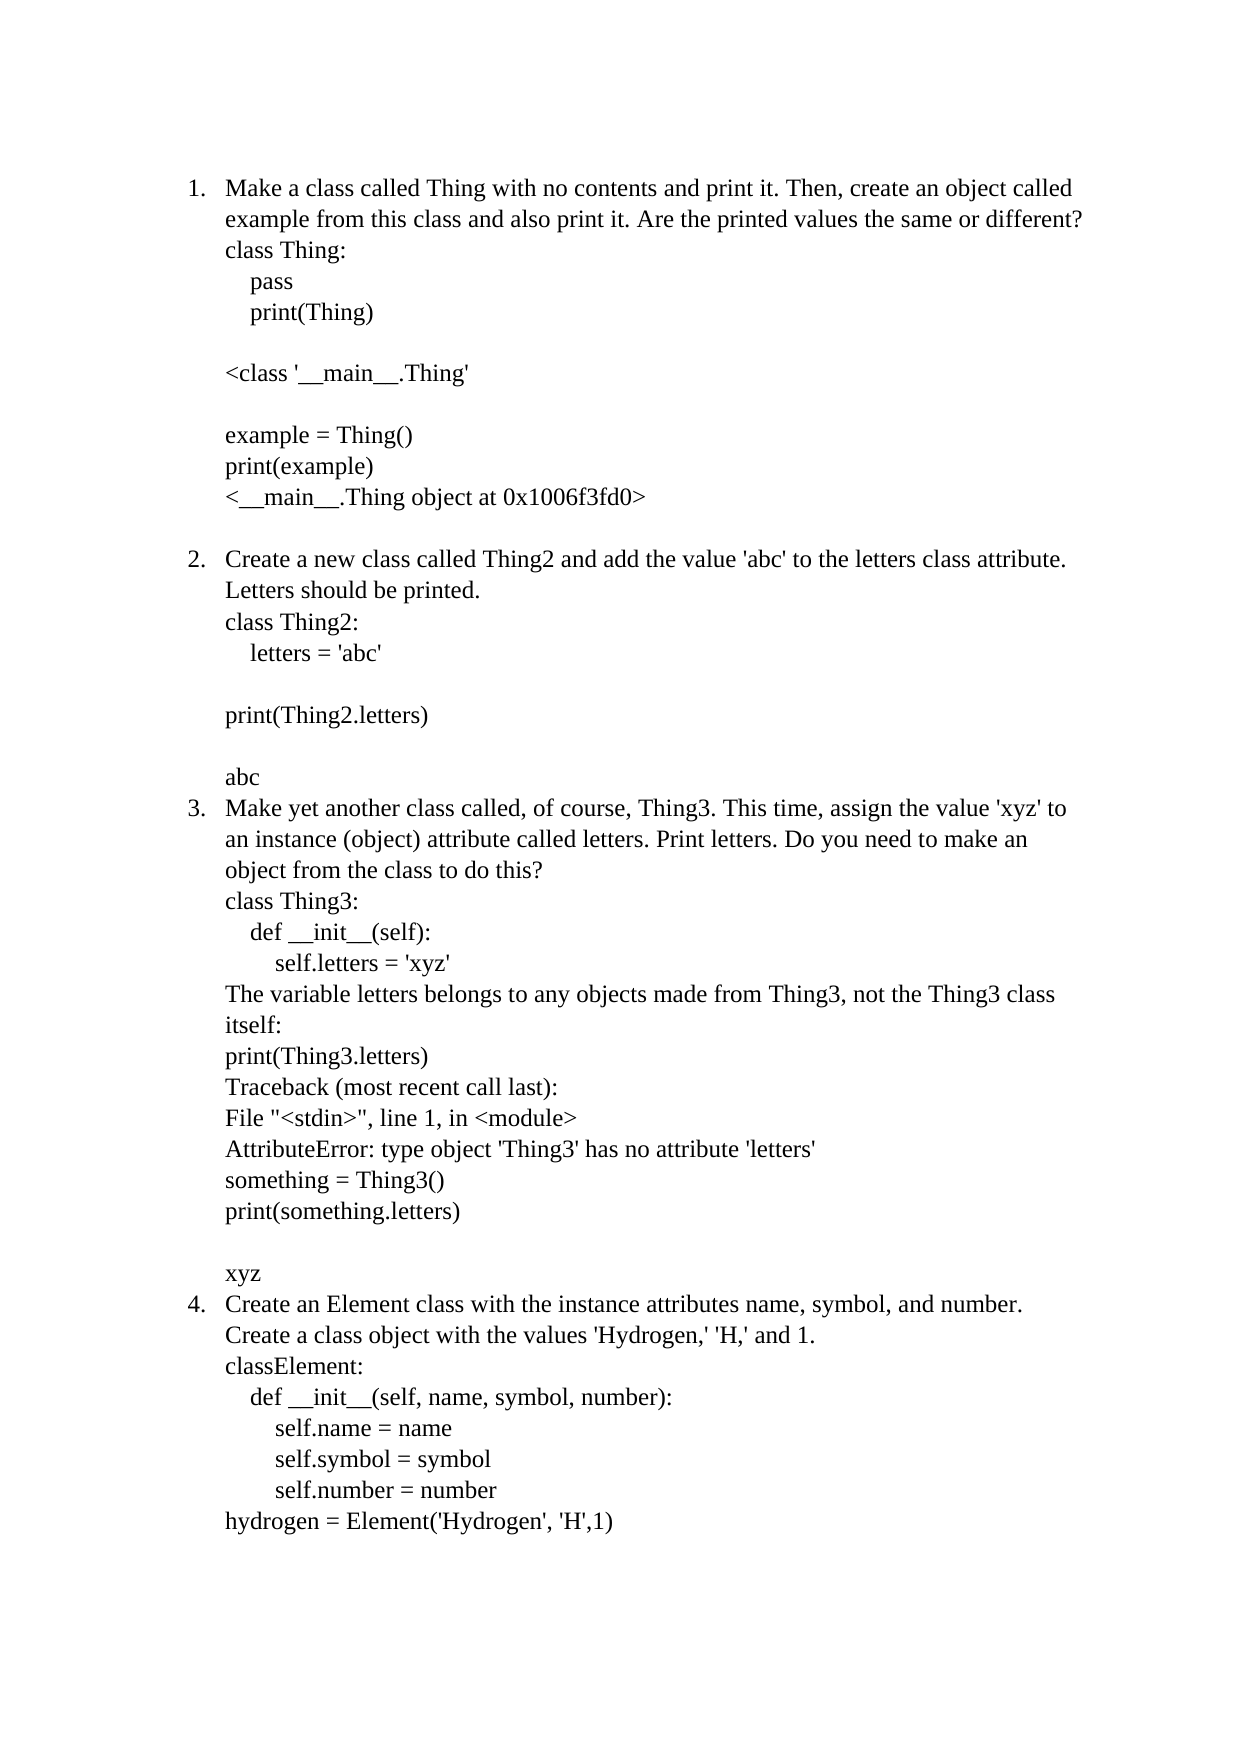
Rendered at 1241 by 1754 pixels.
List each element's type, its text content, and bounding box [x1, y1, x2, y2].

list print(example) [225, 451, 1090, 480]
list class Thing: [225, 235, 1090, 264]
list self.letters = 'xyz' [225, 948, 1090, 977]
list abc [225, 762, 1090, 791]
list class Thing2: [225, 607, 1090, 635]
list classElement: [225, 1351, 1090, 1379]
list class Thing3: [225, 886, 1090, 915]
list hydrogen = Element('Hydrogen', 'H',1) [225, 1506, 1090, 1535]
list Create an Element class with the instance attributes name, symbol, and number. Create a class object with the values 'Hydrogen,' 'H,' and 1. [187, 1289, 1090, 1348]
list print(Thing) [225, 297, 1090, 326]
list Traceback (most recent call last): [225, 1072, 1090, 1101]
list self.symbol = symbol [225, 1444, 1090, 1473]
list print(something.letters) [225, 1196, 1090, 1225]
list self.number = number [225, 1475, 1090, 1504]
list File "<stdin>", line 1, in <module> [225, 1103, 1090, 1132]
list def __init__(self, name, symbol, number): [225, 1382, 1090, 1411]
list print(Thing2.letters) [225, 700, 1090, 728]
list <__main__.Thing object at 0x1006f3fd0> [225, 482, 1090, 511]
list example = Thing() [225, 420, 1090, 449]
list xyz [225, 1258, 1090, 1286]
list AttributeError: type object 'Thing3' has no attribute 'letters' [225, 1134, 1090, 1163]
list letters = 'abc' [225, 638, 1090, 666]
list pass [225, 266, 1090, 295]
list Create a new class called Thing2 and add the value 'abc' to the letters class attribute. Letters should be printed. [187, 544, 1090, 604]
list The variable letters belongs to any objects made from Thing3, not the Thing3 class itself: [225, 979, 1090, 1039]
list <class '__main__.Thing' [225, 358, 1090, 387]
list self.name = name [225, 1413, 1090, 1442]
list Make a class called Thing with no contents and print it. Then, create an object called example from this class and also print it. Are the printed values the same or different? [187, 173, 1090, 233]
list def __init__(self): [225, 917, 1090, 946]
list Make yet another class called, of course, Thing3. This time, assign the value 'xyz' to an instance (object) attribute called letters. Print letters. Do you need to make an object from the class to do this? [187, 793, 1090, 884]
list print(Thing3.letters) [225, 1041, 1090, 1070]
list something = Thing3() [225, 1165, 1090, 1194]
